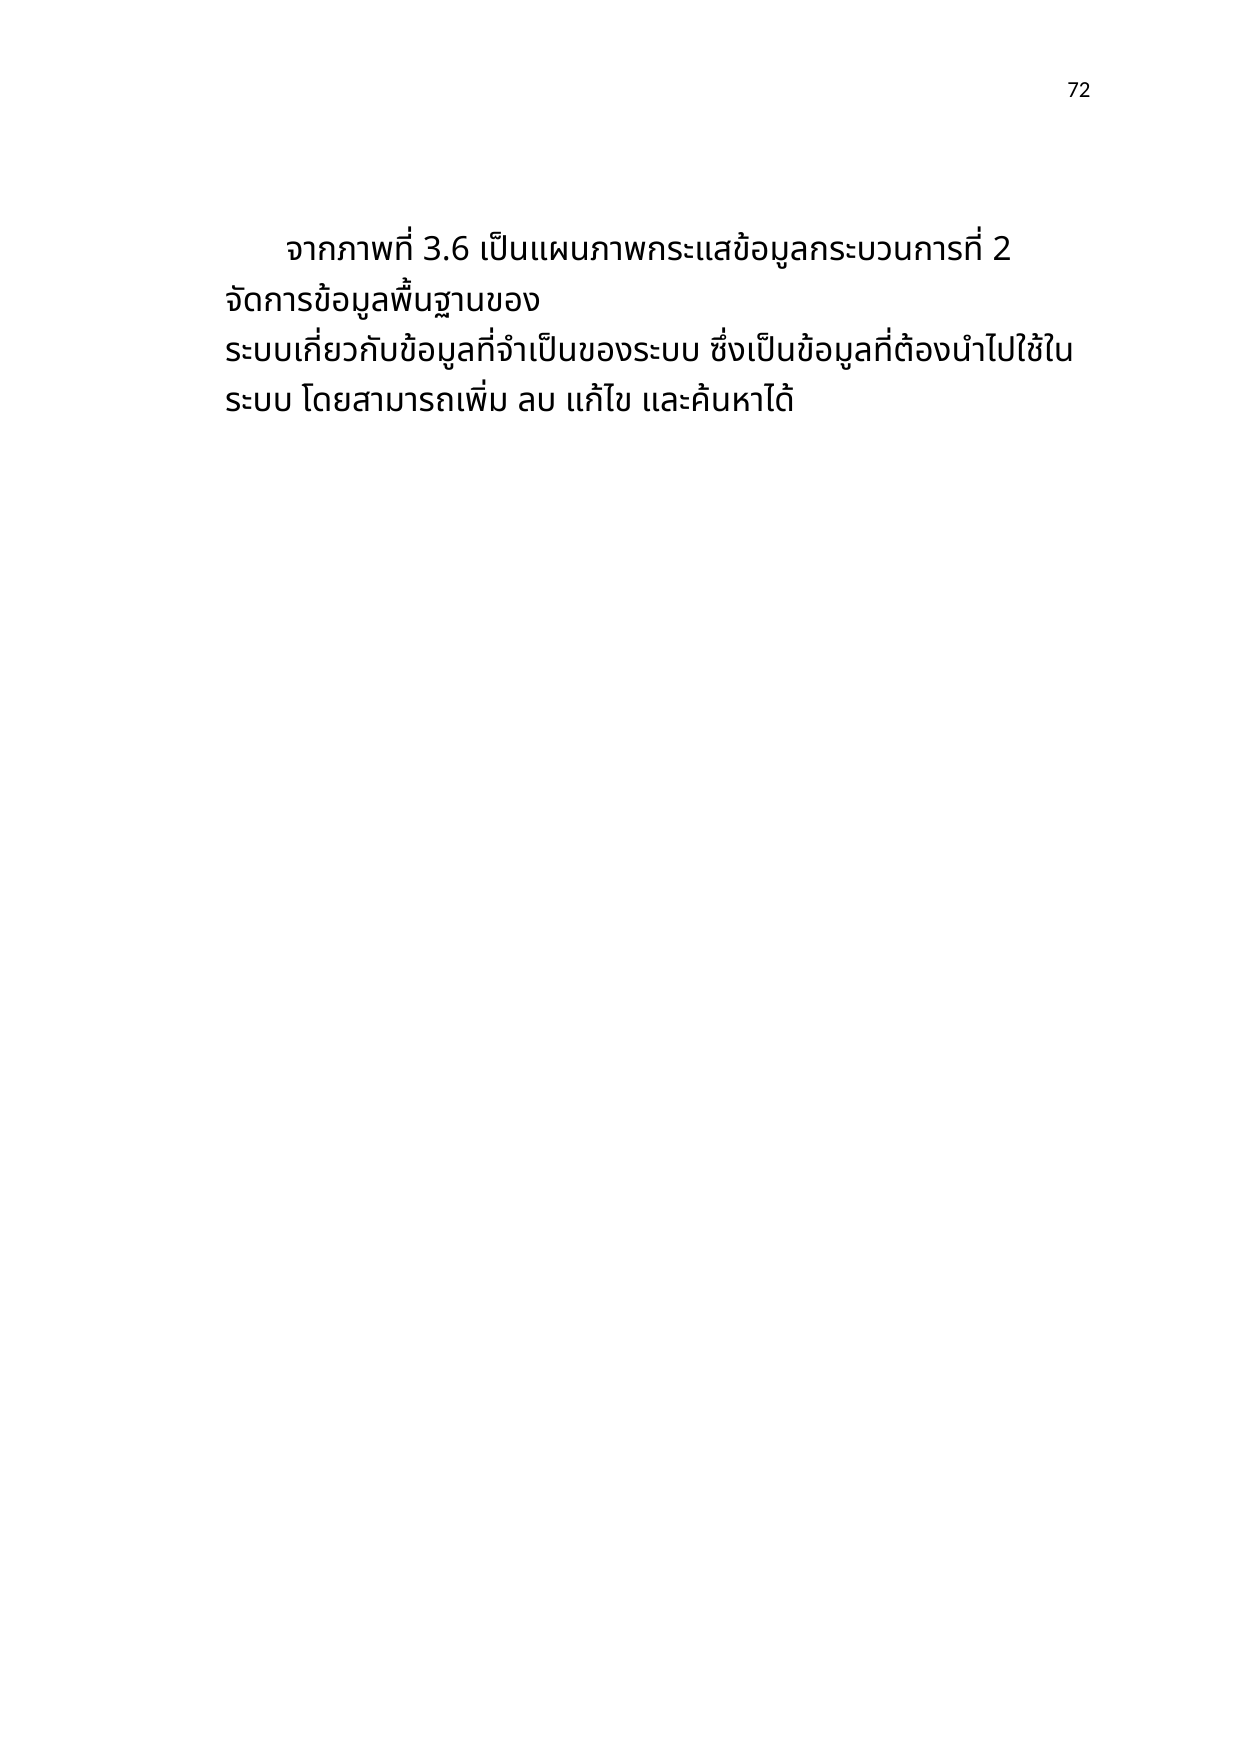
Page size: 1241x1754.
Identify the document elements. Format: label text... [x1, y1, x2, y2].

text จากภาพที่ 3.6 เป็นแผนภาพกระแสข้อมูลกระบวนการที่ 2 จัดการข้อมูลพื้นฐานของ ระบบเกี่ยวกับข้อมูลที่จำเป็นของระบบ ซึ่งเป็นข้อมูลที่ต้องนำไปใช้ในระบบ โดยสามารถเพิ่ม ลบ แก้ไข และค้นหาได้ [225, 225, 1090, 427]
